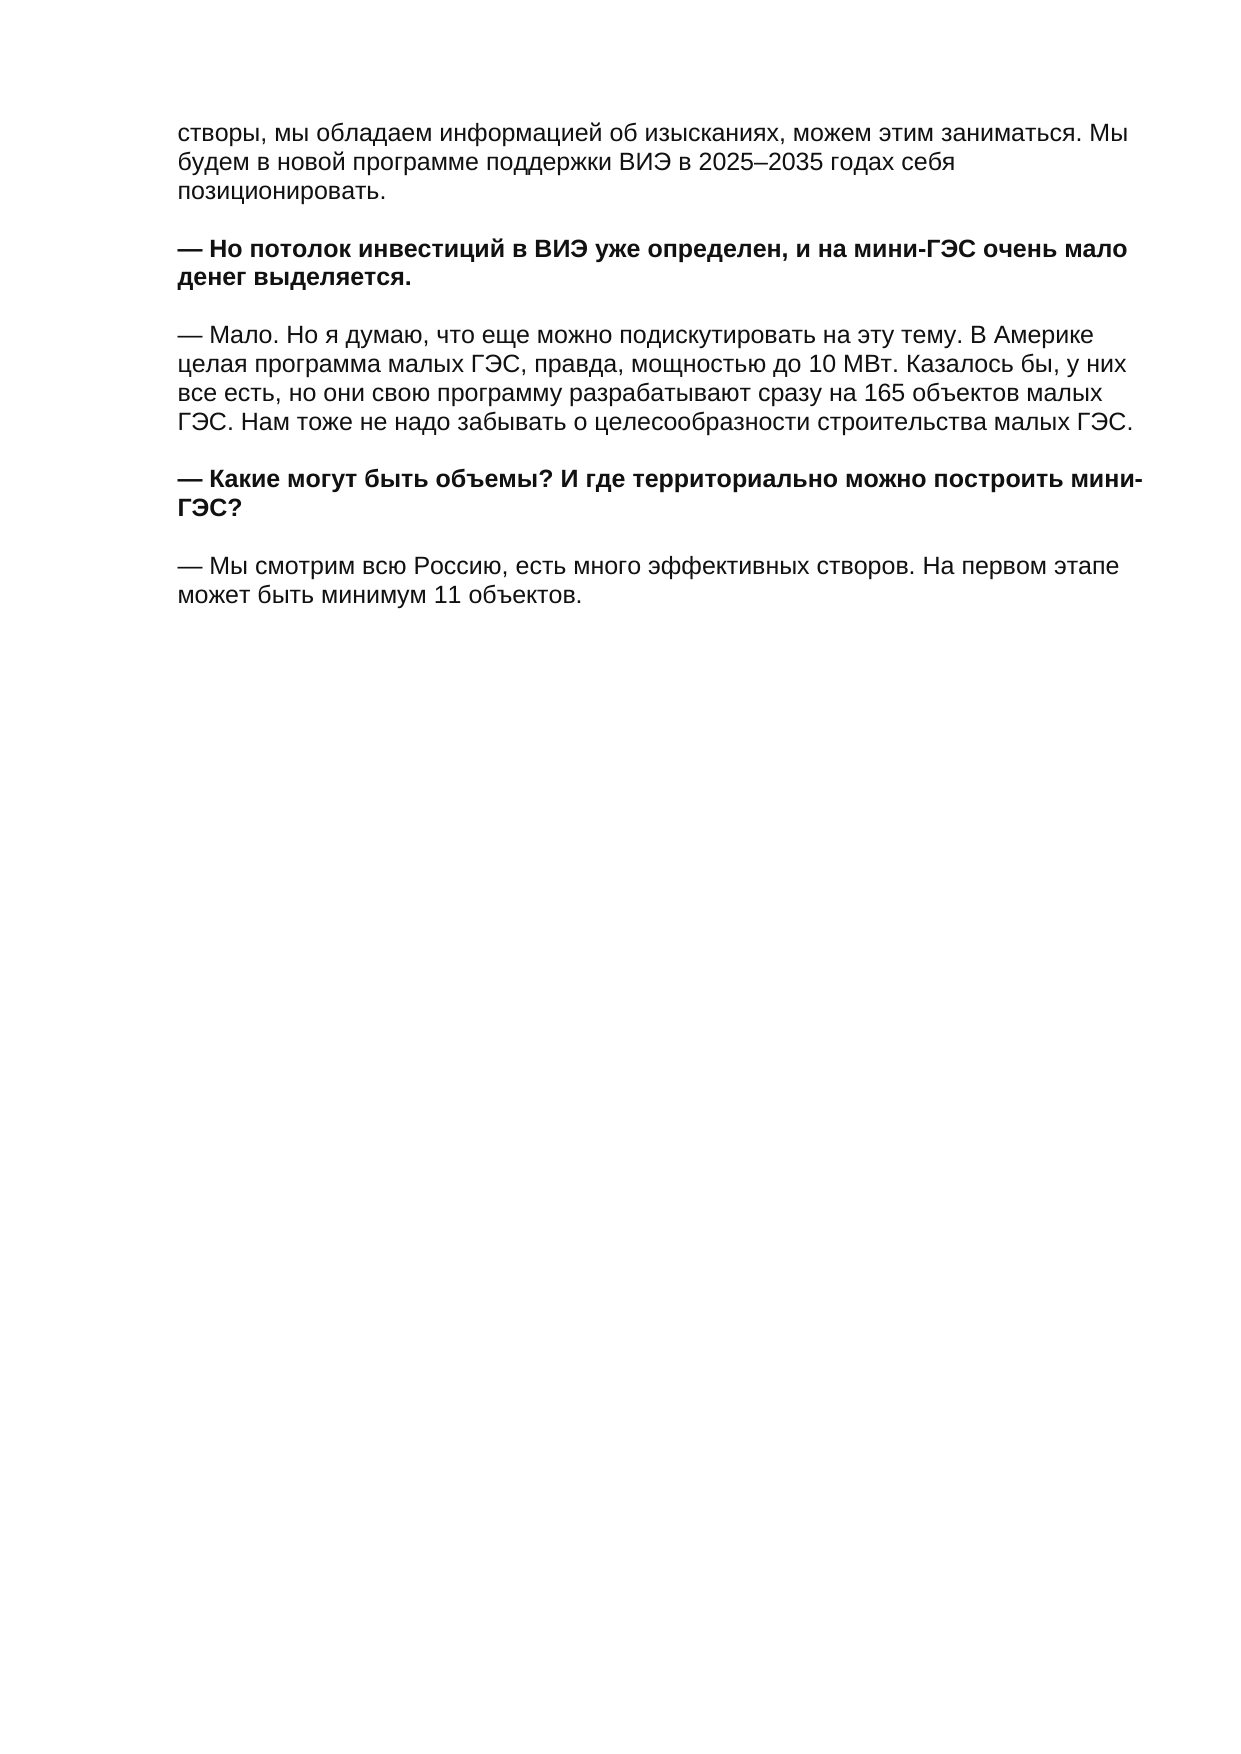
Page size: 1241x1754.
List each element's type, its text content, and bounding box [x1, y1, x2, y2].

text — Но потолок инвестиций в ВИЭ уже определен, и на мини-ГЭС очень мало денег выделяется. [177, 233, 1152, 291]
text — Мы смотрим всю Россию, есть много эффективных створов. На первом этапе может быть минимум 11 объектов. [177, 551, 1152, 608]
text — Какие могут быть объемы? И где территориально можно построить мини-ГЭС? [177, 464, 1152, 522]
text — Мало. Но я думаю, что еще можно подискутировать на эту тему. В Америке целая программа малых ГЭС, правда, мощностью до 10 МВт. Казалось бы, у них все есть, но они свою программу разрабатывают сразу на 165 объектов малых ГЭС. Нам тоже не надо забывать о целесообразности строительства малых ГЭС. [177, 320, 1152, 435]
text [177, 118, 1152, 204]
